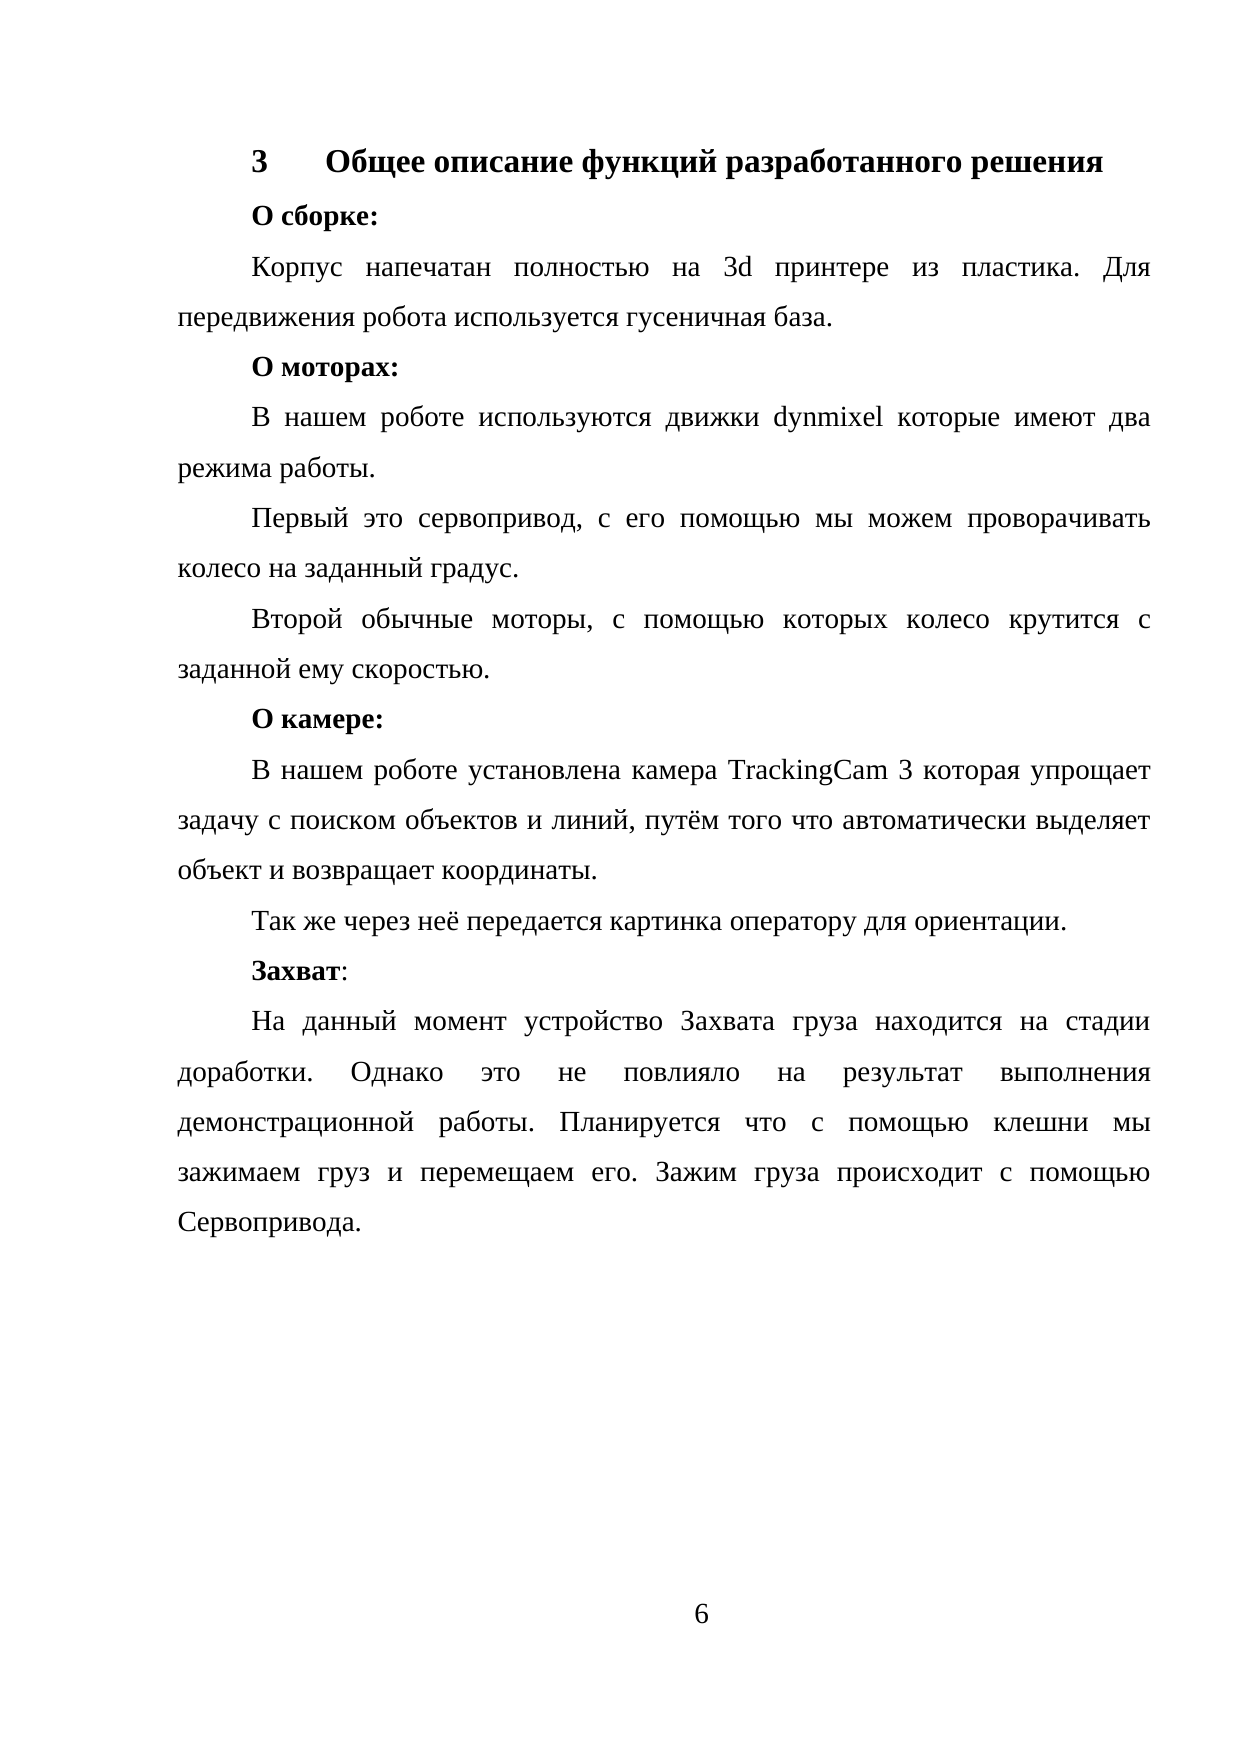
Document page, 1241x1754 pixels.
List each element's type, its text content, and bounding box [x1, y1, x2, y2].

subtitle Общее описание функций разработанного решения [177, 141, 1152, 179]
text Захват: [177, 953, 1152, 987]
text В нашем роботе используются движки dynmixel которые имеют два режима работы. [177, 399, 1152, 483]
text О камере: [177, 701, 1152, 735]
text О моторах: [177, 349, 1152, 383]
text Первый это сервопривод, с его помощью мы можем проворачивать колесо на заданный градус. [177, 500, 1152, 584]
text В нашем роботе установлена камера TrackingCam 3 которая упрощает задачу с поиском объектов и линий, путём того что автоматически выделяет объект и возвращает координаты. [177, 752, 1152, 886]
text Так же через неё передается картинка оператору для ориентации. [177, 903, 1152, 936]
text Корпус напечатан полностью на 3d принтере из пластика. Для передвижения робота используется гусеничная база. [177, 249, 1152, 332]
text Второй обычные моторы, с помощью которых колесо крутится с заданной ему скоростью. [177, 601, 1152, 685]
text На данный момент устройство Захвата груза находится на стадии доработки. Однако это не повлияло на результат выполнения демонстрационной работы. Планируется что с помощью клешни мы зажимаем груз и перемещаем его. Зажим груза происходит с помощью Сервопривода. [177, 1003, 1152, 1238]
text О сборке: [177, 198, 1152, 232]
